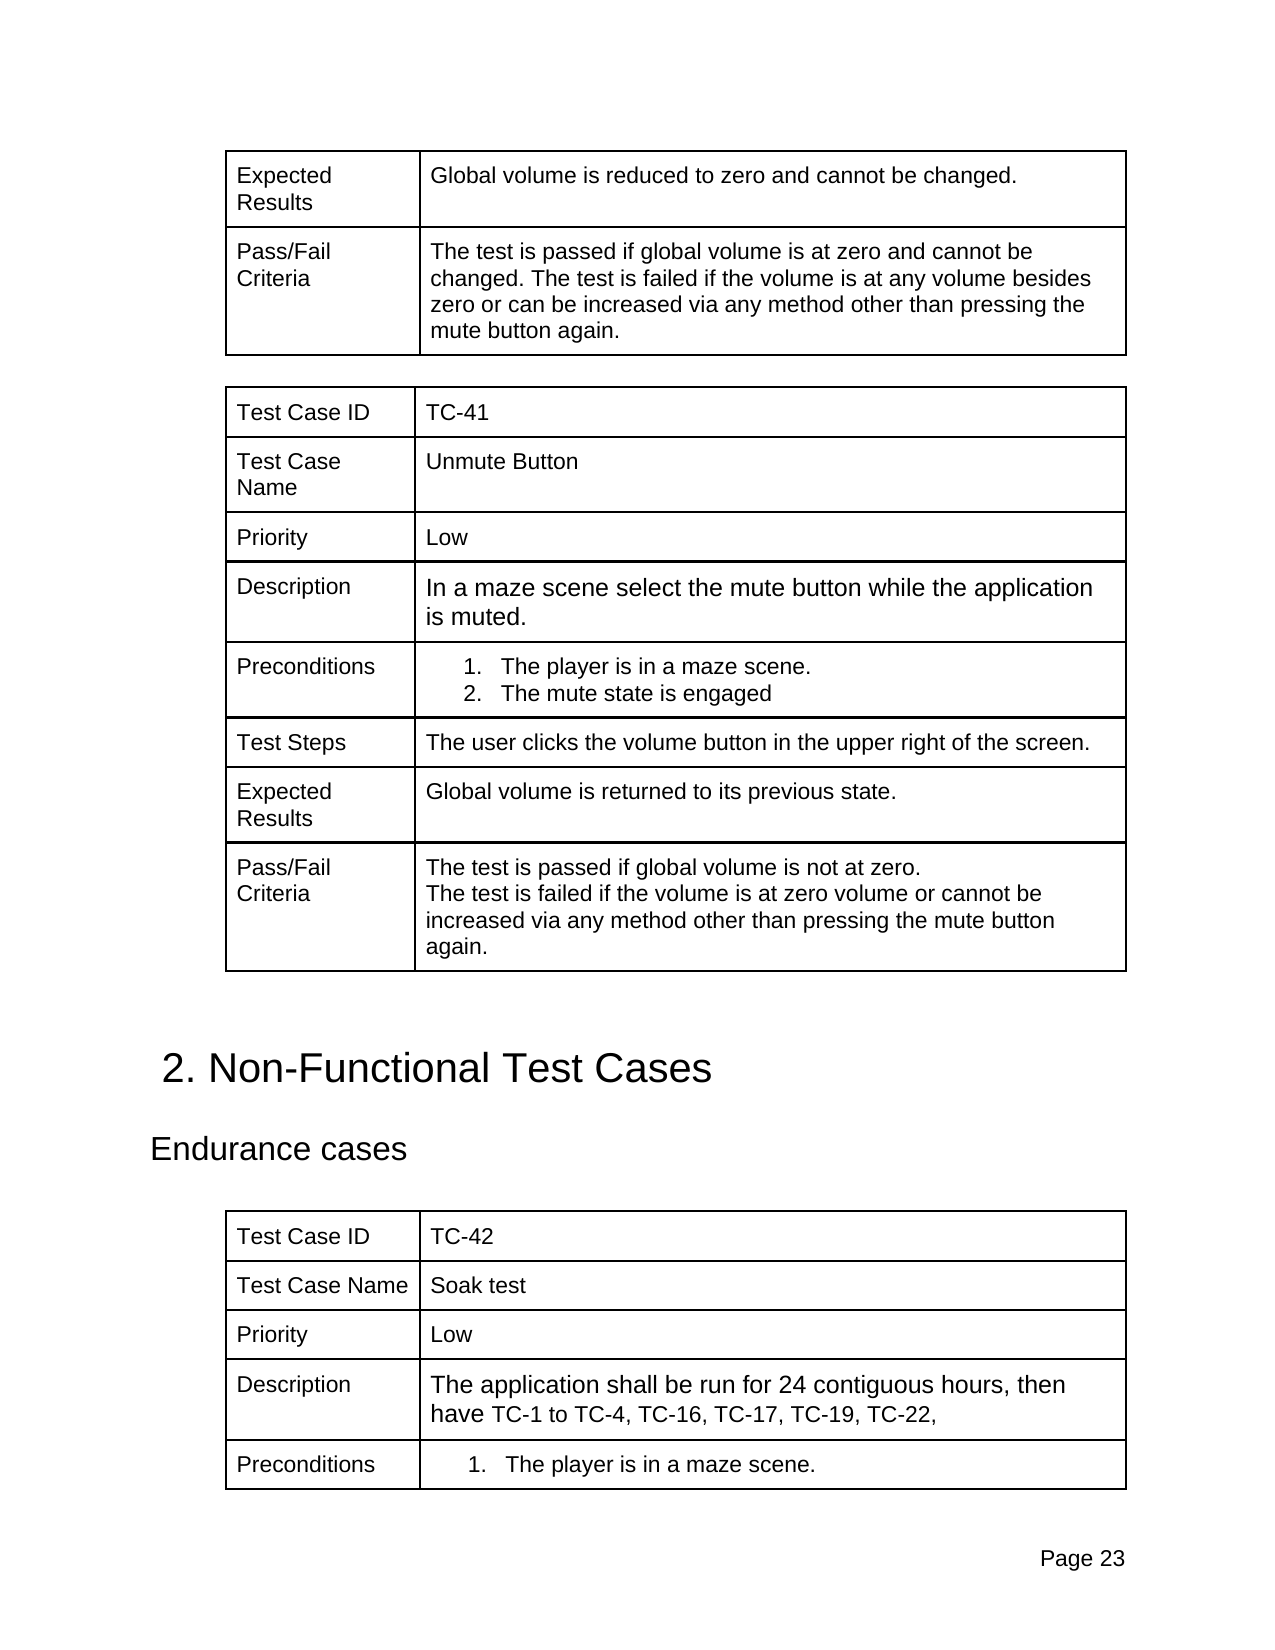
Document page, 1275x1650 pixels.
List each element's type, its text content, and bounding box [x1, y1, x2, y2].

table_cell Low [416, 513, 1125, 560]
table_cell Priority [227, 513, 414, 560]
table_cell The player is in a maze scene. The mute state is engaged [416, 643, 1125, 716]
table_cell Preconditions [227, 643, 414, 716]
table_cell Unmute Button [416, 438, 1125, 511]
table_cell Description [227, 1360, 419, 1438]
table_cell Preconditions [227, 1441, 419, 1488]
table_cell In a maze scene select the mute button while the application is muted. [416, 563, 1125, 641]
table_cell Description [227, 563, 414, 641]
table_cell Expected Results [227, 152, 419, 226]
table_header Test Case ID [227, 388, 414, 436]
table_cell Test Steps [227, 719, 414, 766]
table_cell Global volume is returned to its previous state. [416, 768, 1125, 841]
table_cell Pass/Fail Criteria [227, 844, 414, 970]
table_header TC-42 [421, 1212, 1125, 1259]
table_cell Low [421, 1311, 1125, 1358]
table_cell Global volume is reduced to zero and cannot be changed. [421, 152, 1125, 226]
table_cell Expected Results [227, 768, 414, 841]
table_cell Test Case Name [227, 1262, 419, 1309]
table_cell Priority [227, 1311, 419, 1358]
table_cell Soak test [421, 1262, 1125, 1309]
table_cell The test is passed if global volume is not at zero. The test is failed if the volume is at zero volume or cannot be increased via any method other than pressing the mute button again. [416, 844, 1125, 970]
subtitle Endurance cases [150, 1129, 1125, 1167]
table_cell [421, 1441, 1125, 1488]
table_cell Test Case Name [227, 438, 414, 511]
table_cell Pass/Fail Criteria [227, 228, 419, 354]
table_header TC-41 [416, 388, 1125, 436]
table_cell The application shall be run for 24 contiguous hours, then have TC-1 to TC-4, TC-16, TC-17, TC-19, TC-22, [421, 1360, 1125, 1438]
subtitle 2. Non-Functional Test Cases [150, 1044, 1125, 1092]
table_cell The test is passed if global volume is at zero and cannot be changed. The test is failed if the volume is at any volume besides zero or can be increased via any method other than pressing the mute button again. [421, 228, 1125, 354]
table_cell The user clicks the volume button in the upper right of the screen. [416, 719, 1125, 766]
table_header Test Case ID [227, 1212, 419, 1259]
